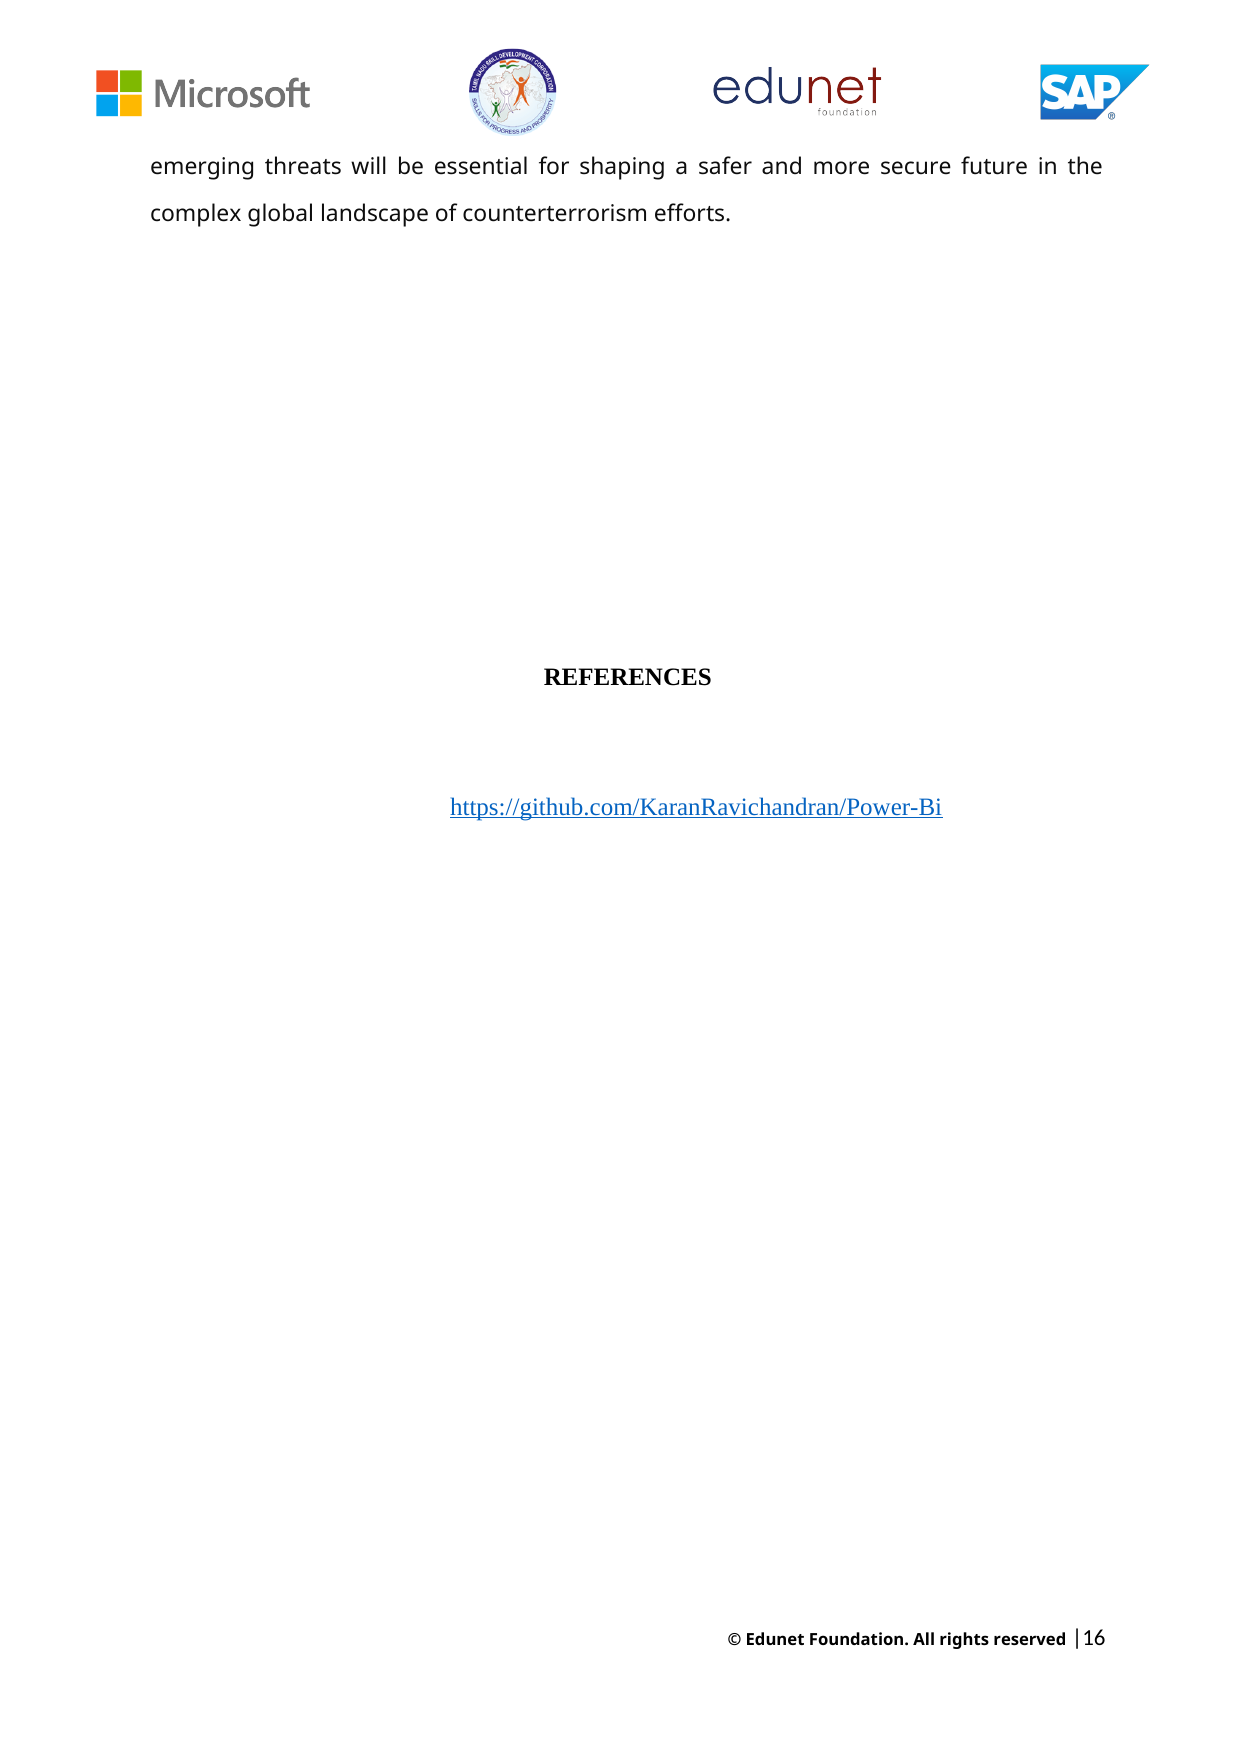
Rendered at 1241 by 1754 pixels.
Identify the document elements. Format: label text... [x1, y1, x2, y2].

picture [91, 65, 316, 121]
picture [466, 45, 558, 137]
text https://github.com/KaranRavichandran/Power-Bi [375, 792, 1105, 820]
picture [706, 60, 889, 122]
text REFERENCES [150, 662, 1105, 691]
picture [1039, 63, 1151, 121]
